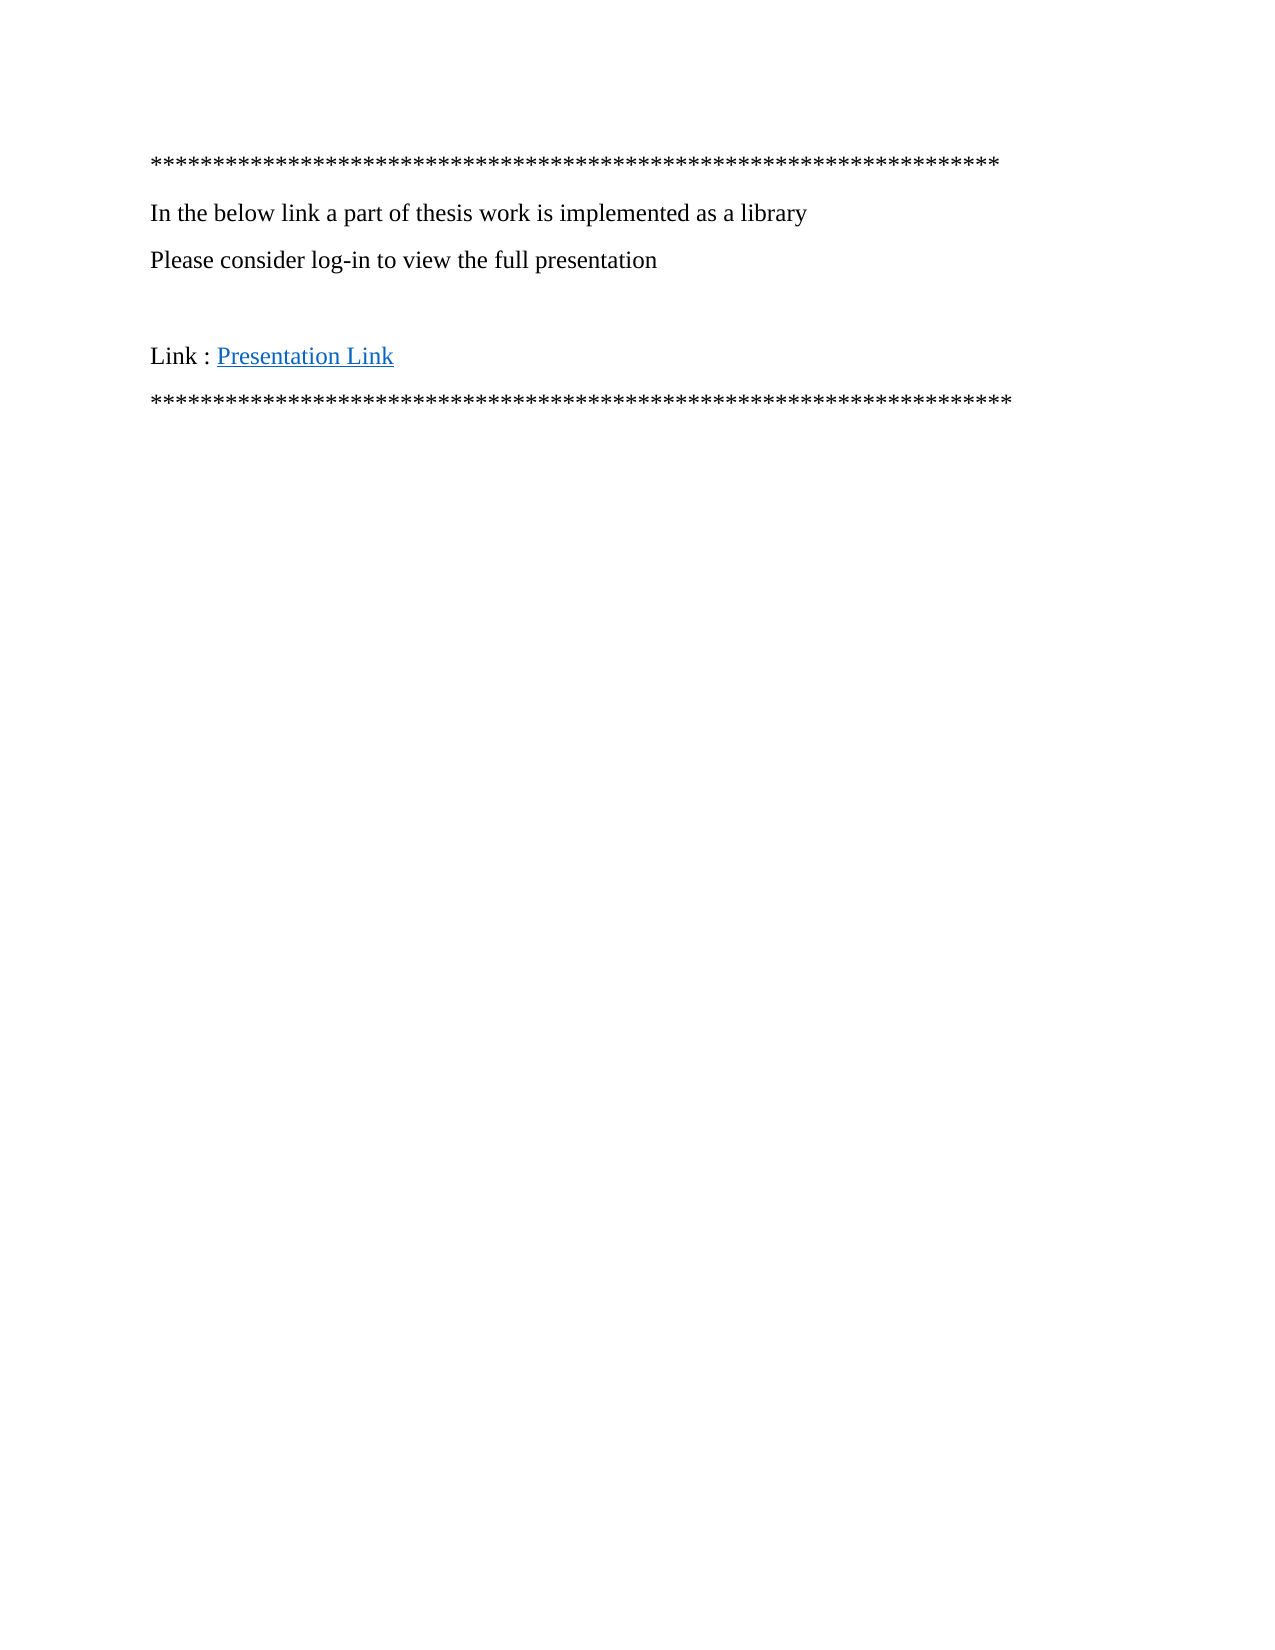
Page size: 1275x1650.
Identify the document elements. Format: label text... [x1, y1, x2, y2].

text ******************************************************************** [150, 150, 1125, 179]
text ********************************************************************* [150, 388, 1125, 417]
text Link : Presentation Link [150, 341, 1125, 369]
text In the below link a part of thesis work is implemented as a library [150, 198, 1125, 226]
text Please consider log-in to view the full presentation [150, 245, 1125, 274]
